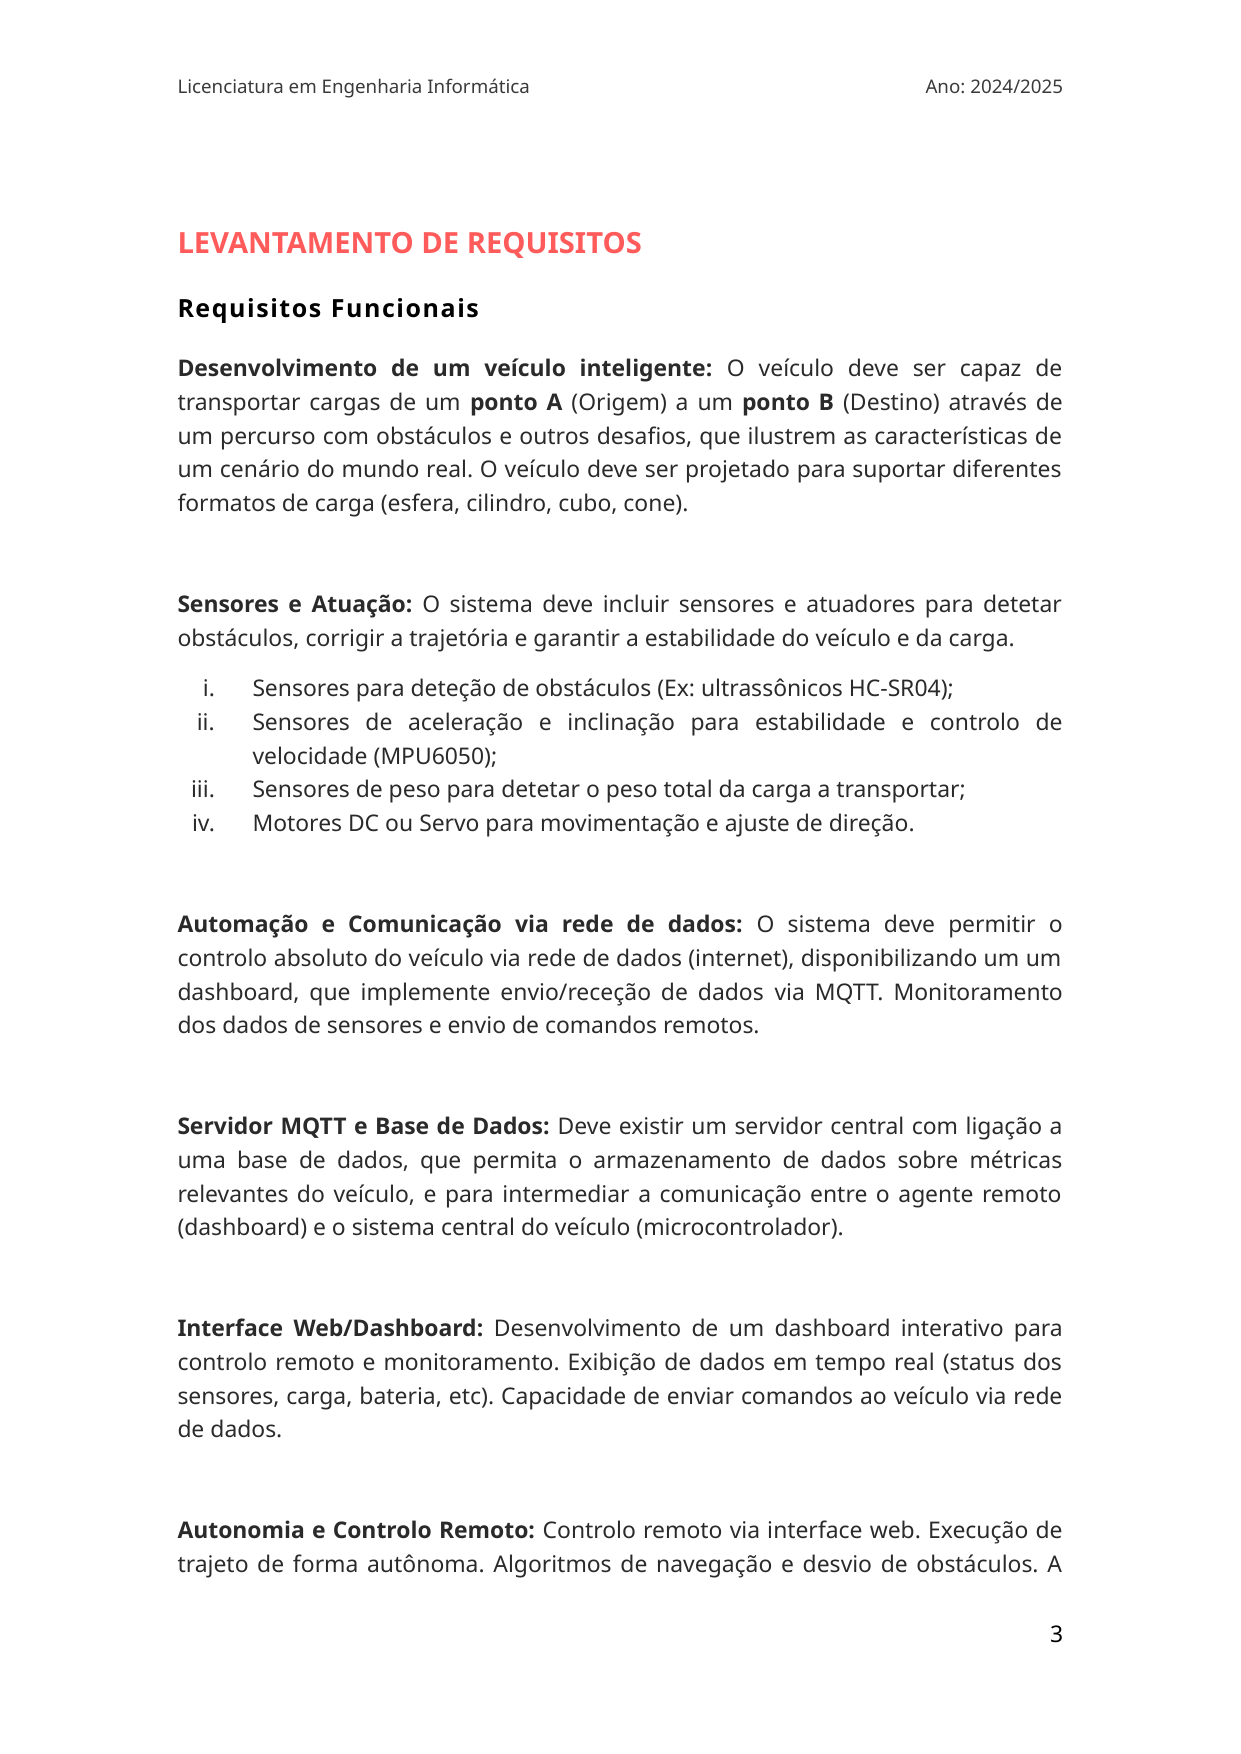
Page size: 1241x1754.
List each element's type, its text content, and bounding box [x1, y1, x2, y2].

list Sensores de aceleração e inclinação para estabilidade e controlo de velocidade (MPU6050); [215, 706, 1063, 771]
text Sensores e Atuação: O sistema deve incluir sensores e atuadores para detetar obstáculos, corrigir a trajetória e garantir a estabilidade do veículo e da carga. [177, 588, 1063, 653]
list Motores DC ou Servo para movimentação e ajuste de direção. [215, 807, 1063, 838]
text Desenvolvimento de um veículo inteligente: O veículo deve ser capaz de transportar cargas de um ponto A (Origem) a um ponto B (Destino) através de um percurso com obstáculos e outros desafios, que ilustrem as características de um cenário do mundo real. O veículo deve ser projetado para suportar diferentes formatos de carga (esfera, cilindro, cubo, cone). [177, 352, 1063, 518]
subtitle Requisitos Funcionais [177, 290, 1063, 324]
text Automação e Comunicação via rede de dados: O sistema deve permitir o controlo absoluto do veículo via rede de dados (internet), disponibilizando um um dashboard, que implemente envio/receção de dados via MQTT. Monitoramento dos dados de sensores e envio de comandos remotos. [177, 908, 1063, 1041]
list Sensores para deteção de obstáculos (Ex: ultrassônicos HC-SR04); [215, 672, 1063, 703]
text Servidor MQTT e Base de Dados: Deve existir um servidor central com ligação a uma base de dados, que permita o armazenamento de dados sobre métricas relevantes do veículo, e para intermediar a comunicação entre o agente remoto (dashboard) e o sistema central do veículo (microcontrolador). [177, 1110, 1063, 1243]
subtitle LEVANTAMENTO DE REQUISITOS [177, 223, 1063, 262]
text Interface Web/Dashboard: Desenvolvimento de um dashboard interativo para controlo remoto e monitoramento. Exibição de dados em tempo real (status dos sensores, carga, bateria, etc). Capacidade de enviar comandos ao veículo via rede de dados. [177, 1312, 1063, 1445]
list Sensores de peso para detetar o peso total da carga a transportar; [215, 773, 1063, 805]
